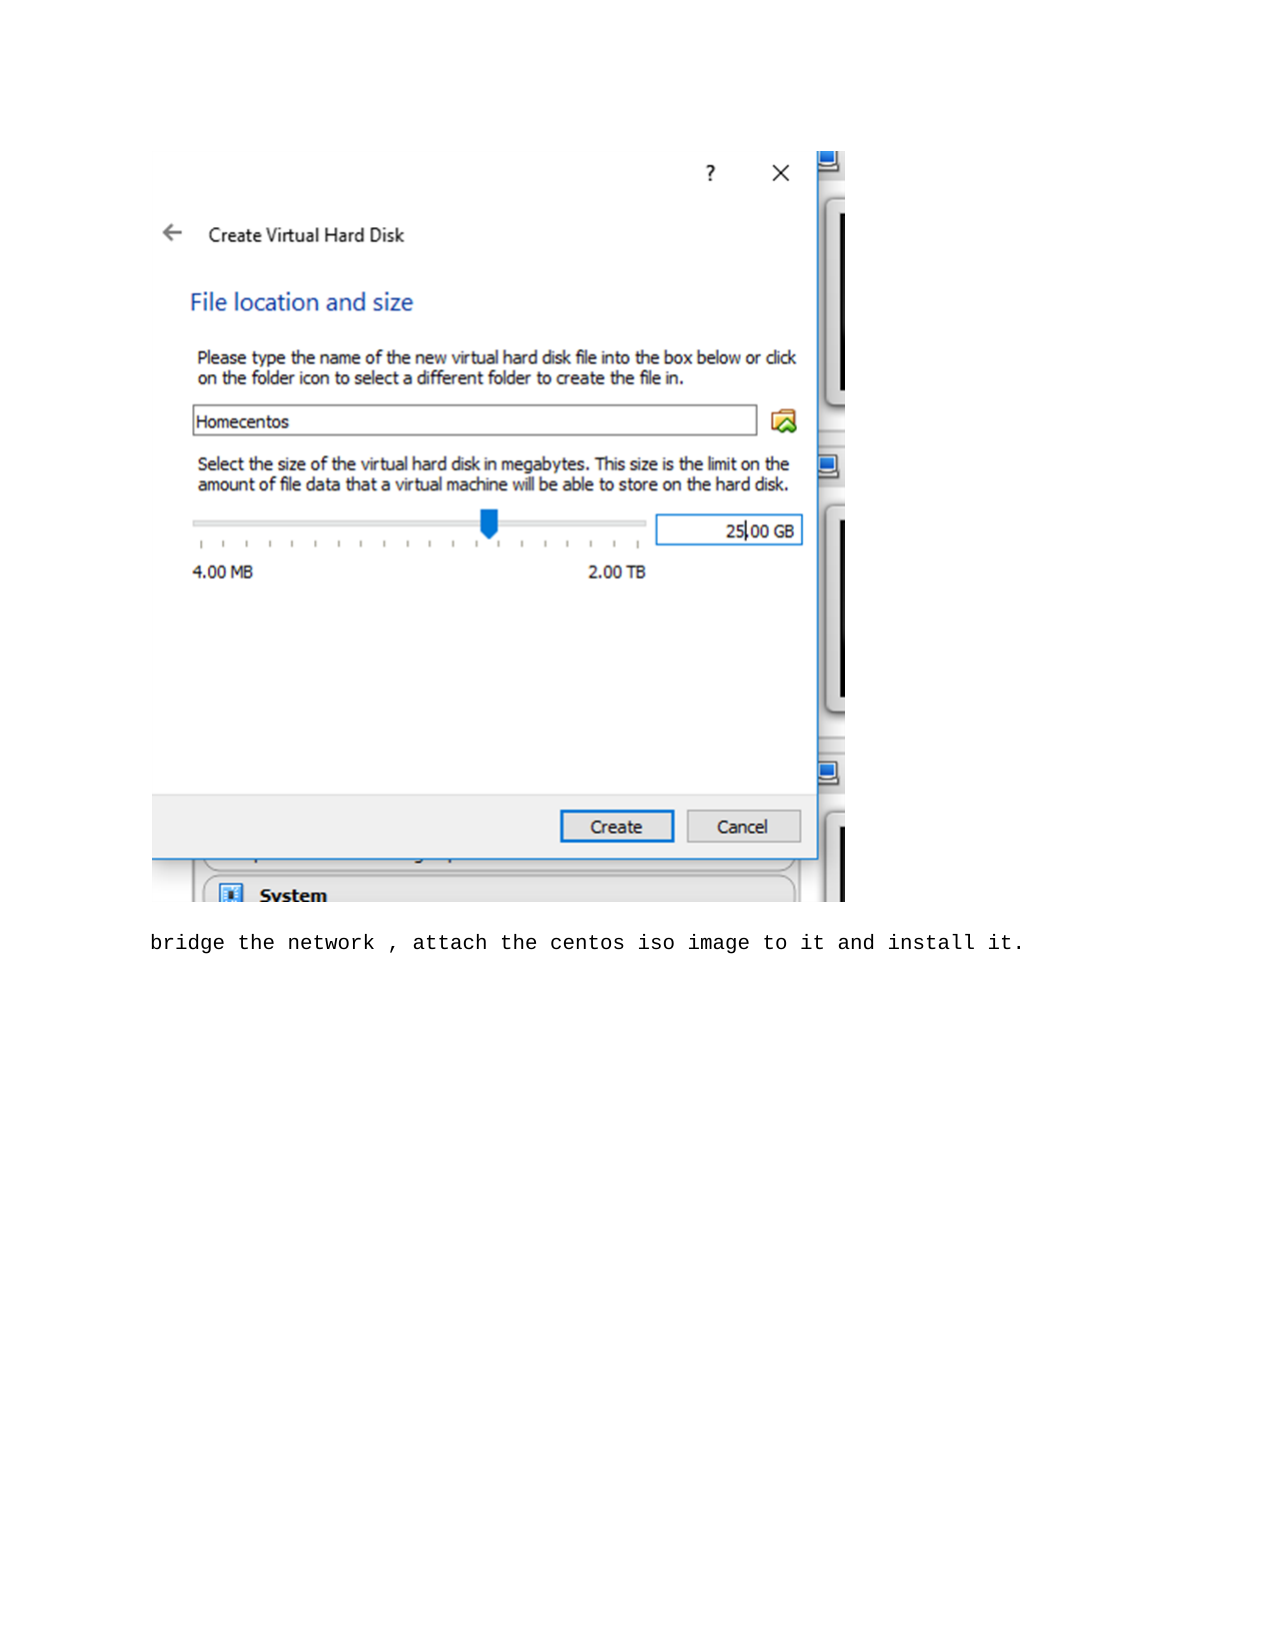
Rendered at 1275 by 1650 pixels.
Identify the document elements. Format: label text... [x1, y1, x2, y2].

picture [150, 150, 847, 904]
text bridge the network , attach the centos iso image to it and install it. [150, 932, 1125, 956]
